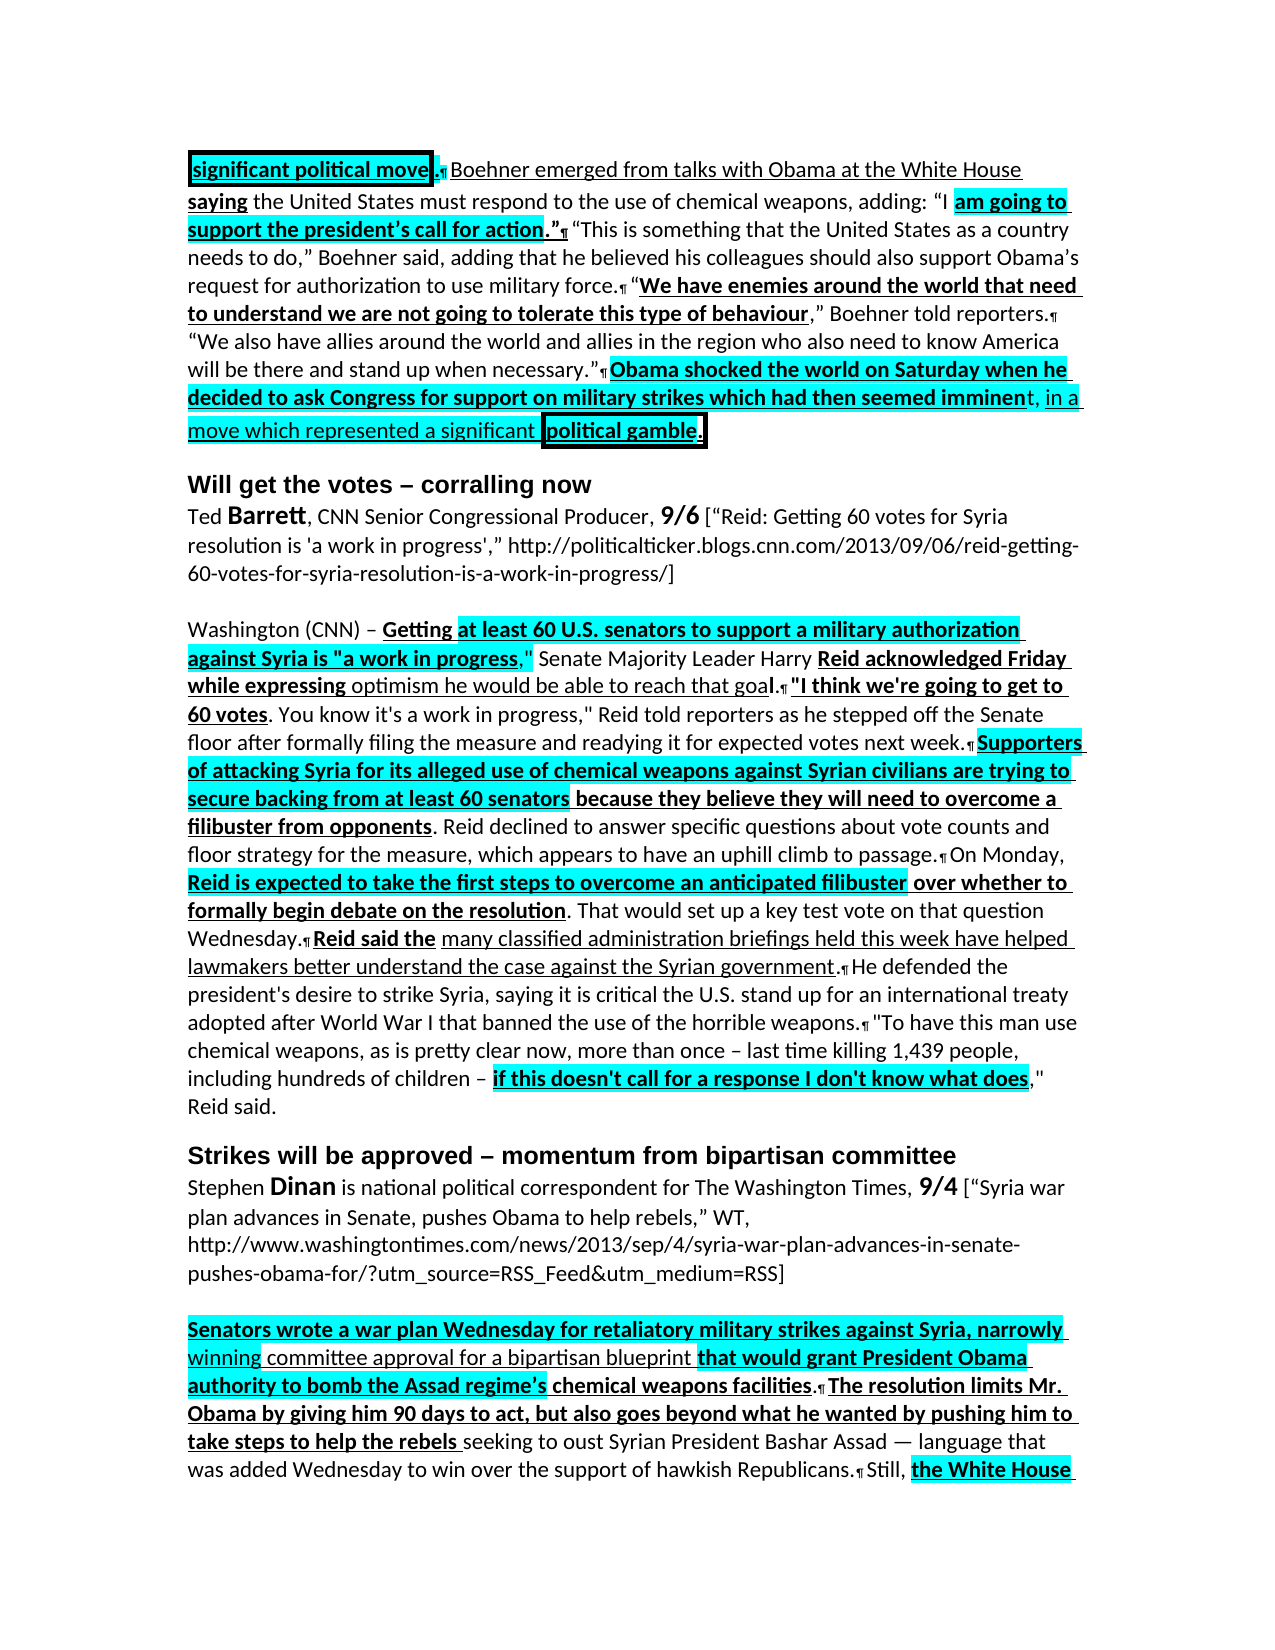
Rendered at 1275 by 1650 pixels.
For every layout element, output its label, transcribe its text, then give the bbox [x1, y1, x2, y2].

text Strikes will be approved – momentum from bipartisan committee [187, 1141, 1087, 1169]
text Stephen Dinan is national political correspondent for The Washington Times, 9/4 [“Syria war plan advances in Senate, pushes Obama to help rebels,” WT, http://www.washingtontimes.com/news/2013/sep/4/syria-war-plan-advances-in-senate-pushes-obama-for/?utm_source=RSS_Feed&utm_medium=RSS] [187, 1169, 1087, 1287]
text Will get the votes – corralling now [187, 470, 1087, 498]
text Washington (CNN) – Getting at least 60 U.S. senators to support a military authorization against Syria is "a work in progress," Senate Majority Leader Harry Reid acknowledged Friday while expressing optimism he would be able to reach that goal.¶ "I think we're going to get to 60 votes. You know it's a work in progress," Reid told reporters as he stepped off the Senate floor after formally filing the measure and readying it for expected votes next week.¶ Supporters of attacking Syria for its alleged use of chemical weapons against Syrian civilians are trying to secure backing from at least 60 senators because they believe they will need to overcome a filibuster from opponents. Reid declined to answer specific questions about vote counts and floor strategy for the measure, which appears to have an uphill climb to passage.¶ On Monday, Reid is expected to take the first steps to overcome an anticipated filibuster over whether to formally begin debate on the resolution. That would set up a key test vote on that question Wednesday.¶ Reid said the many classified administration briefings held this week have helped lawmakers better understand the case against the Syrian government.¶ He defended the president's desire to strike Syria, saying it is critical the U.S. stand up for an international treaty adopted after World War I that banned the use of the horrible weapons.¶ "To have this man use chemical weapons, as is pretty clear now, more than once – last time killing 1,439 people, including hundreds of children – if this doesn't call for a response I don't know what does," Reid said. [187, 616, 1087, 780]
text Washington (CNN) – Getting at least 60 U.S. senators to support a military authorization against Syria is "a work in progress," Senate Majority Leader Harry Reid acknowledged Friday while expressing optimism he would be able to reach that goal.¶ "I think we're going to get to 60 votes. You know it's a work in progress," Reid told reporters as he stepped off the Senate floor after formally filing the measure and readying it for expected votes next week.¶ Supporters of attacking Syria for its alleged use of chemical weapons against Syrian civilians are trying to secure backing from at least 60 senators because they believe they will need to overcome a filibuster from opponents. Reid declined to answer specific questions about vote counts and floor strategy for the measure, which appears to have an uphill climb to passage.¶ On Monday, Reid is expected to take the first steps to overcome an anticipated filibuster over whether to formally begin debate on the resolution. That would set up a key test vote on that question Wednesday.¶ Reid said the many classified administration briefings held this week have helped lawmakers better understand the case against the Syrian government.¶ He defended the president's desire to strike Syria, saying it is critical the U.S. stand up for an international treaty adopted after World War I that banned the use of the horrible weapons.¶ "To have this man use chemical weapons, as is pretty clear now, more than once – last time killing 1,439 people, including hundreds of children – if this doesn't call for a response I don't know what does," Reid said. [187, 753, 1087, 1120]
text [187, 1315, 1087, 1483]
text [187, 150, 1087, 449]
text Ted Barrett, CNN Senior Congressional Producer, 9/6 [“Reid: Getting 60 votes for Syria resolution is 'a work in progress',” http://politicalticker.blogs.cnn.com/2013/09/06/reid-getting-60-votes-for-syria-resolution-is-a-work-in-progress/] [187, 498, 1087, 588]
